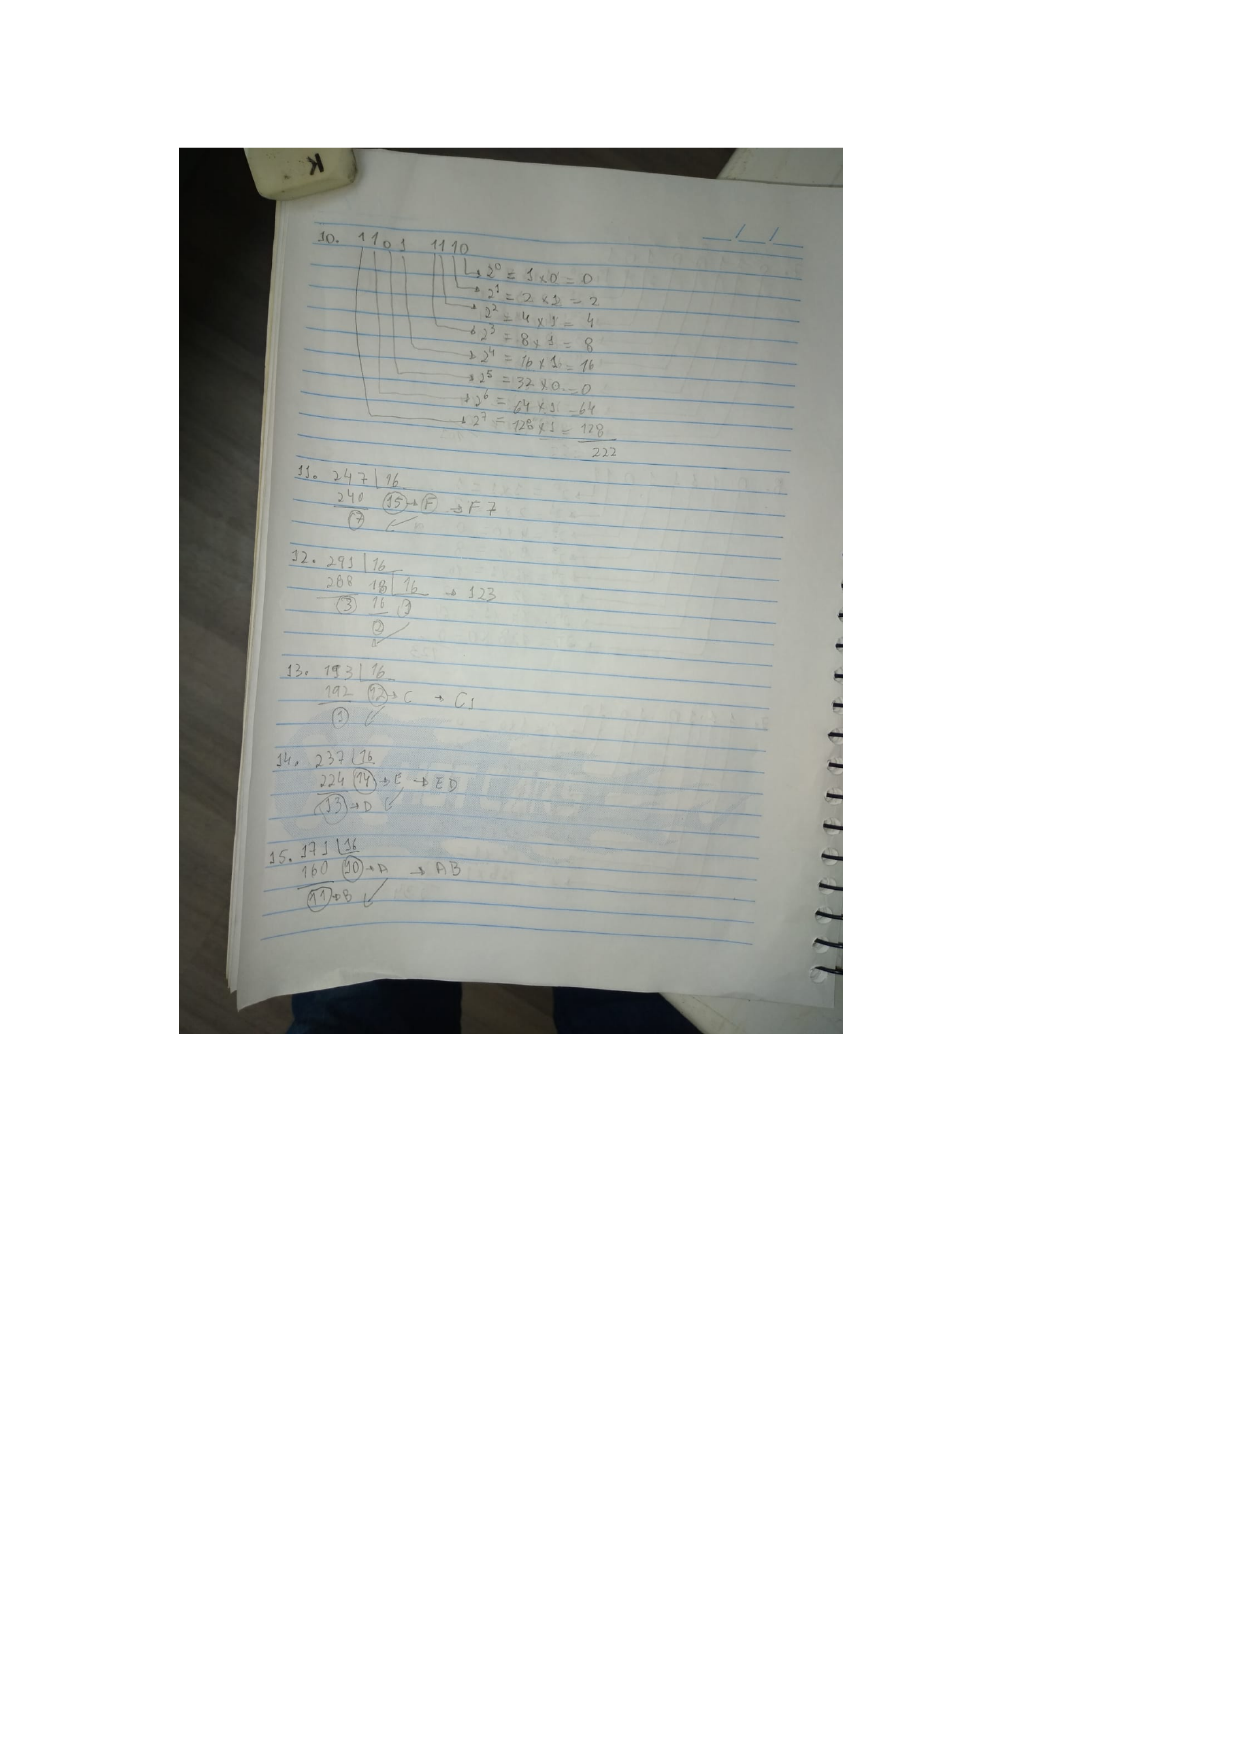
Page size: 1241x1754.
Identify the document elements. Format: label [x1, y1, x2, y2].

picture [179, 149, 843, 1033]
